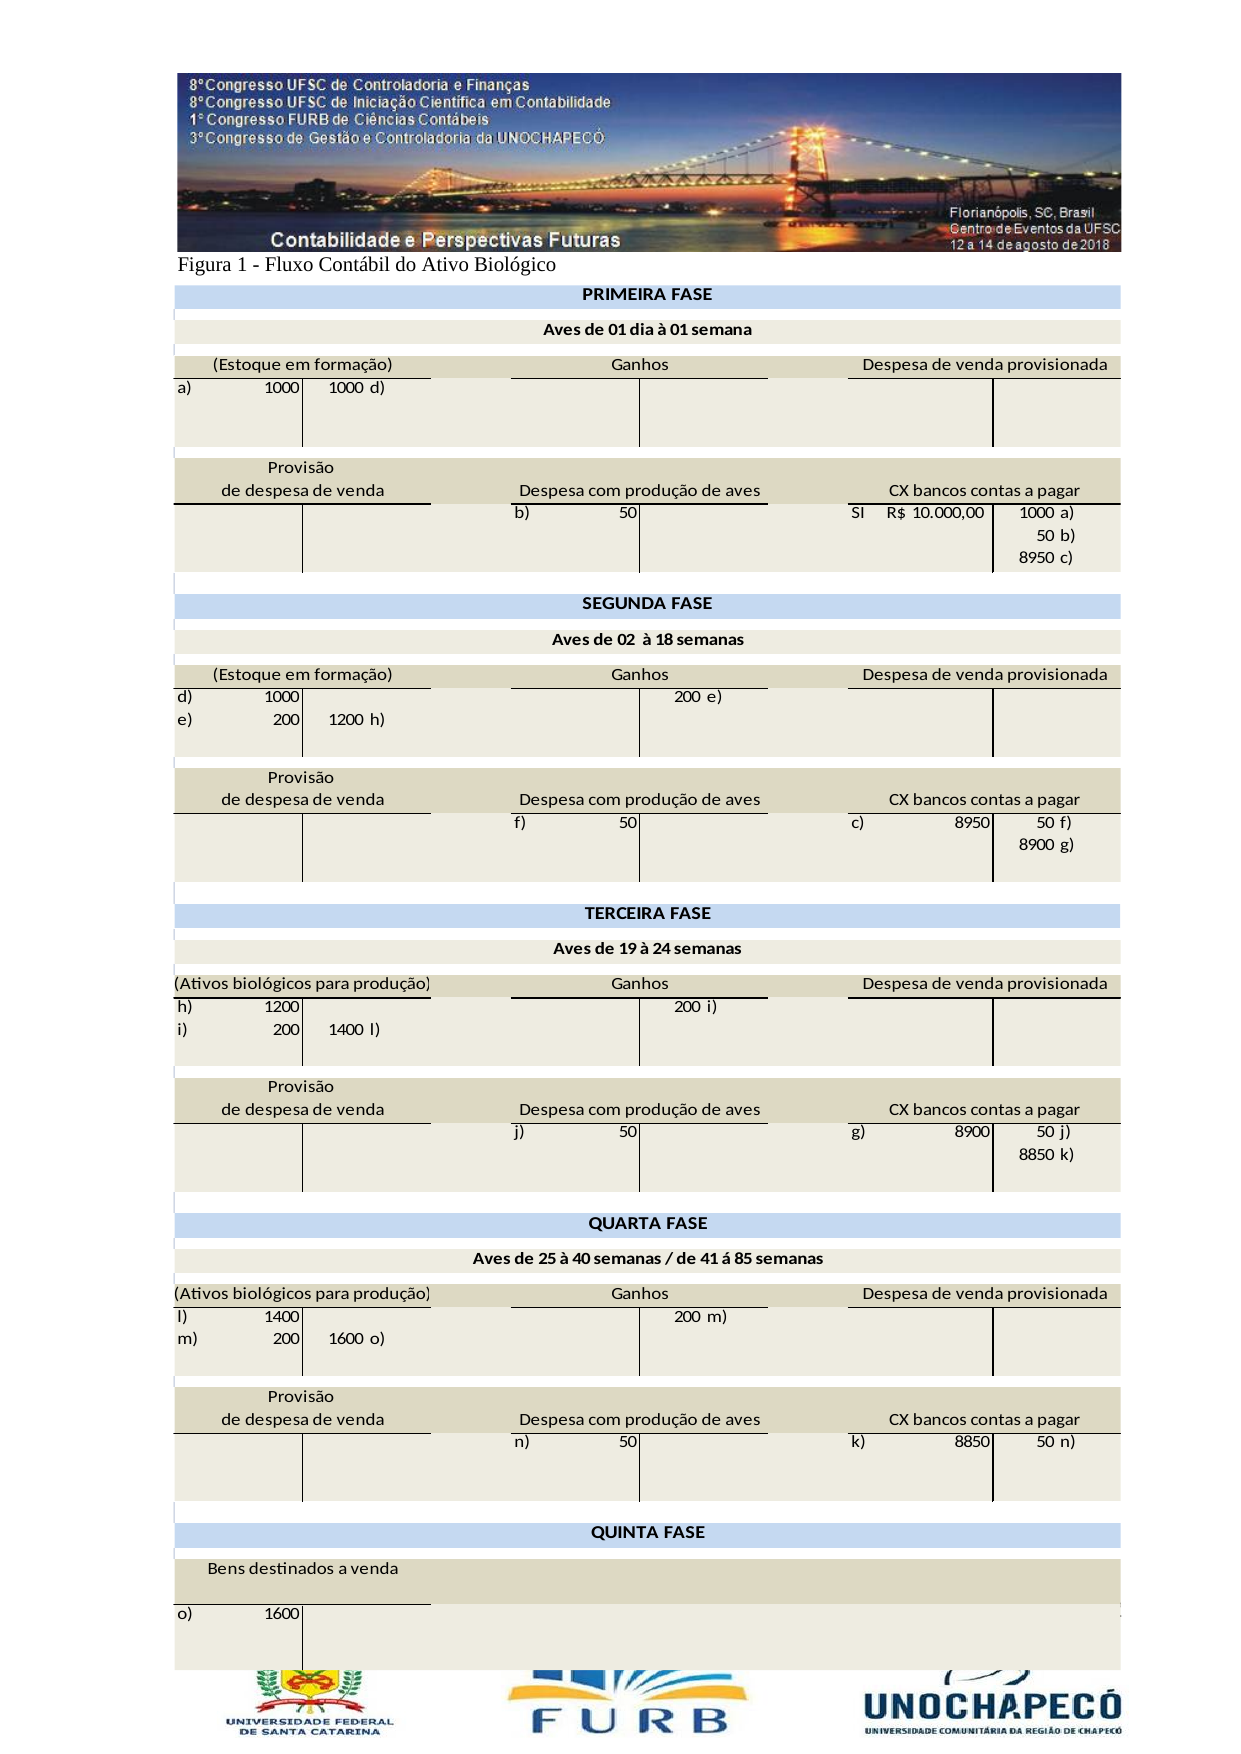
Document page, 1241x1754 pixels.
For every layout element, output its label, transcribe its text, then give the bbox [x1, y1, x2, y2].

text Figura 1 - Fluxo Contábil do Ativo Biológico [177, 252, 1122, 276]
picture [177, 73, 1122, 252]
picture [216, 1618, 1130, 1738]
